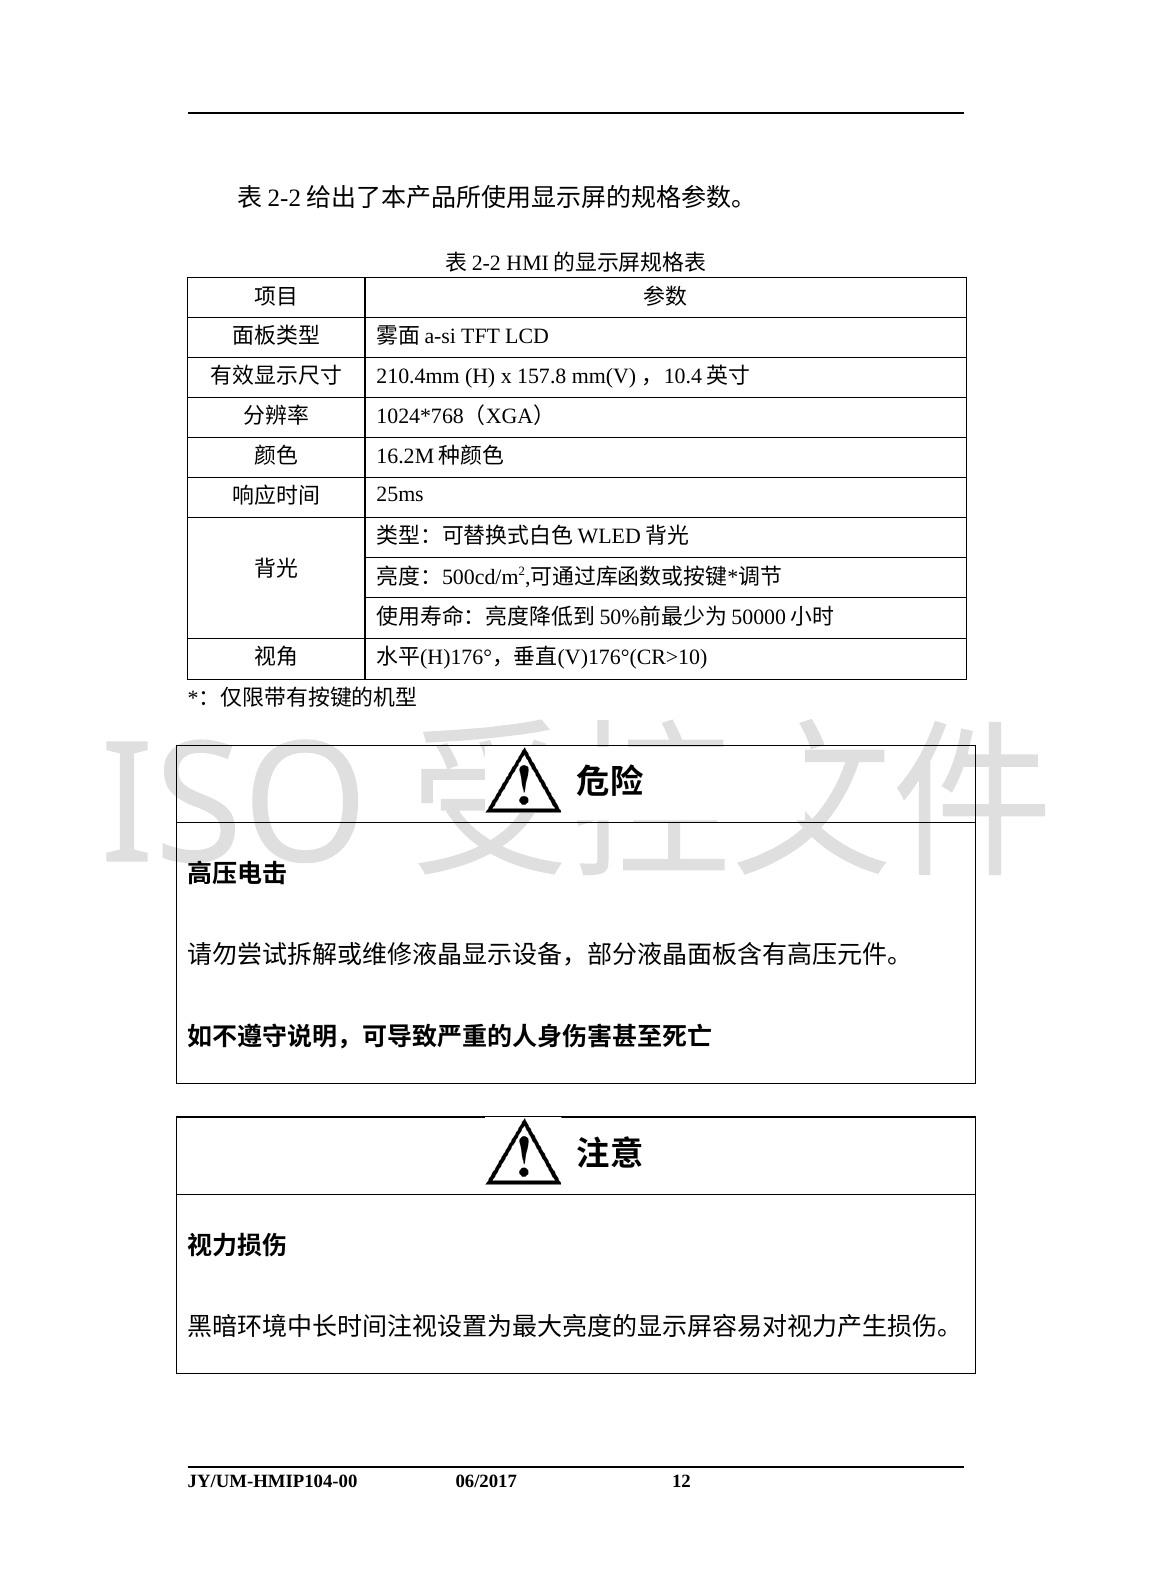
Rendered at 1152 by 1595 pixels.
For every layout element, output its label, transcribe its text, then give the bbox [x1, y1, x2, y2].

table_header [177, 1118, 975, 1193]
table_cell 1024*768（XGA） [366, 398, 966, 437]
table_cell 响应时间 [188, 478, 364, 517]
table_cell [177, 1195, 975, 1373]
table_cell 亮度：500cd/m2,可通过库函数或按键*调节 [366, 558, 966, 597]
table_cell 颜色 [188, 438, 364, 477]
table_cell 类型：可替换式白色WLED背光 [366, 518, 966, 557]
table_cell 面板类型 [188, 318, 364, 357]
table_header 项目 [188, 278, 364, 317]
text 表2-2 HMI的显示屏规格表 [187, 245, 964, 277]
table_header 参数 [366, 278, 966, 317]
table_cell 雾面a-si TFT LCD [366, 318, 966, 357]
picture [485, 1117, 562, 1185]
table_cell 使用寿命：亮度降低到50%前最少为50000小时 [366, 598, 966, 638]
text *：仅限带有按键的机型 [187, 680, 964, 712]
table_cell 有效显示尺寸 [188, 358, 364, 397]
table_cell 视角 [188, 639, 364, 679]
picture [485, 746, 562, 813]
table_cell 分辨率 [188, 398, 364, 437]
table_header [177, 746, 975, 822]
table_cell 背光 [188, 518, 364, 638]
table_cell 16.2M种颜色 [366, 438, 966, 477]
table_cell 25ms [366, 478, 966, 517]
table_cell 210.4mm (H) x 157.8 mm(V) ，10.4英寸 [366, 358, 966, 397]
table_cell 水平(H)176°，垂直(V)176°(CR>10) [366, 639, 966, 679]
table_cell 高压电击 请勿尝试拆解或维修液晶显示设备，部分液晶面板含有高压元件。 如不遵守说明，可导致严重的人身伤害甚至死亡 [177, 823, 975, 1083]
text 表2-2给出了本产品所使用显示屏的规格参数。 [187, 163, 964, 228]
